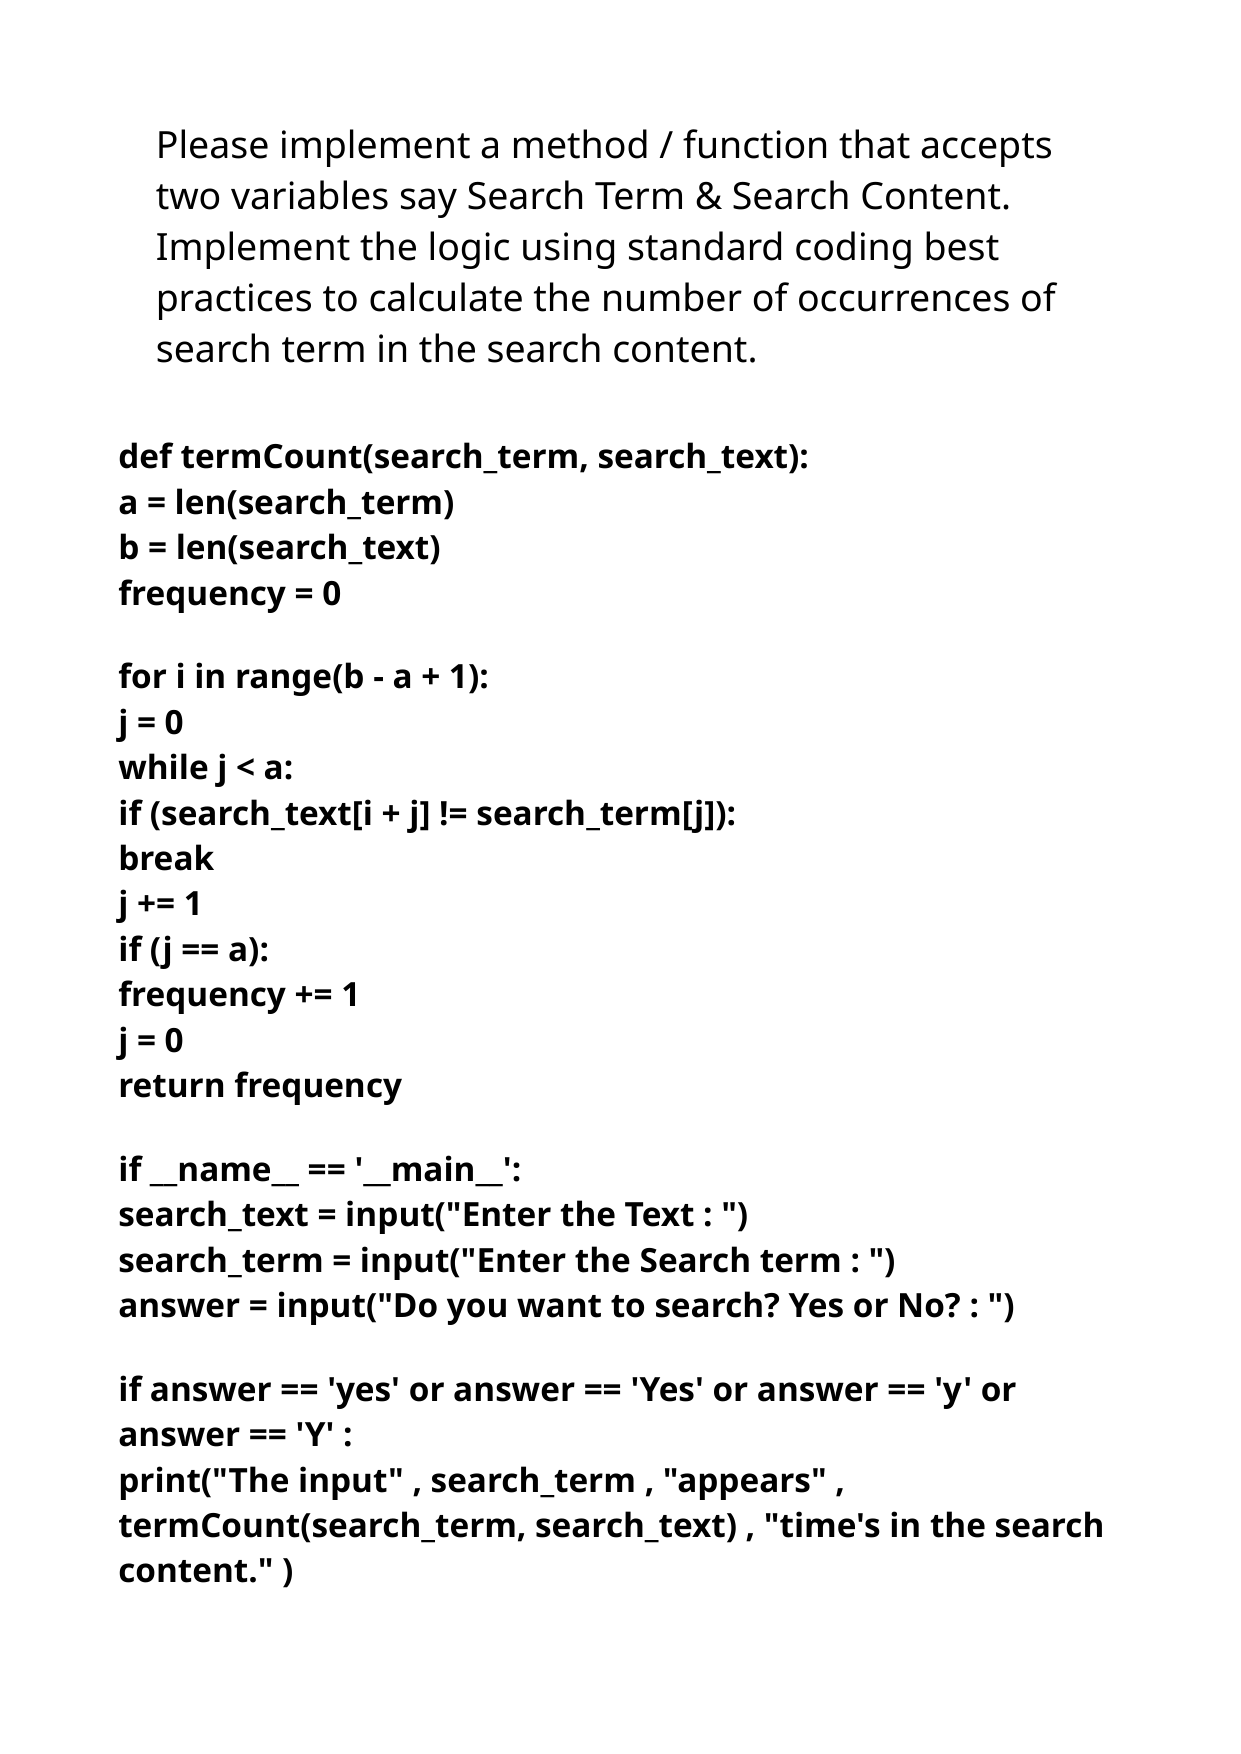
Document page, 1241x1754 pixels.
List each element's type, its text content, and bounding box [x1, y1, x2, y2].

text if (search_text[i + j] != search_term[j]): [118, 789, 1122, 835]
text def termCount(search_term, search_text): [118, 433, 1122, 478]
text return frequency [118, 1062, 1122, 1107]
text search_term = input("Enter the Search term : ") [118, 1236, 1122, 1282]
text j = 0 [118, 698, 1122, 744]
text search_text = input("Enter the Text : ") [118, 1191, 1122, 1236]
text for i in range(b - a + 1): [118, 653, 1122, 698]
text while j < a: [118, 744, 1122, 789]
text j += 1 [118, 880, 1122, 926]
text a = len(search_term) [118, 478, 1122, 524]
text if (j == a): [118, 926, 1122, 971]
text break [118, 835, 1122, 880]
text answer = input("Do you want to search? Yes or No? : ") [118, 1282, 1122, 1327]
text if answer == 'yes' or answer == 'Yes' or answer == 'y' or answer == 'Y' : [118, 1366, 1122, 1456]
text b = len(search_text) [118, 524, 1122, 569]
text j = 0 [118, 1016, 1122, 1062]
text if __name__ == '__main__': [118, 1146, 1122, 1191]
text print("The input" , search_term , "appears" , termCount(search_term, search_text) , "time's in the search content." ) [118, 1456, 1122, 1593]
text frequency += 1 [118, 971, 1122, 1016]
list Please implement a method / function that accepts two variables say Search Term & Search Content. Implement the logic using standard coding best practices to calculate the number of occurrences of search term in the search content. [156, 118, 1122, 373]
text frequency = 0 [118, 569, 1122, 615]
